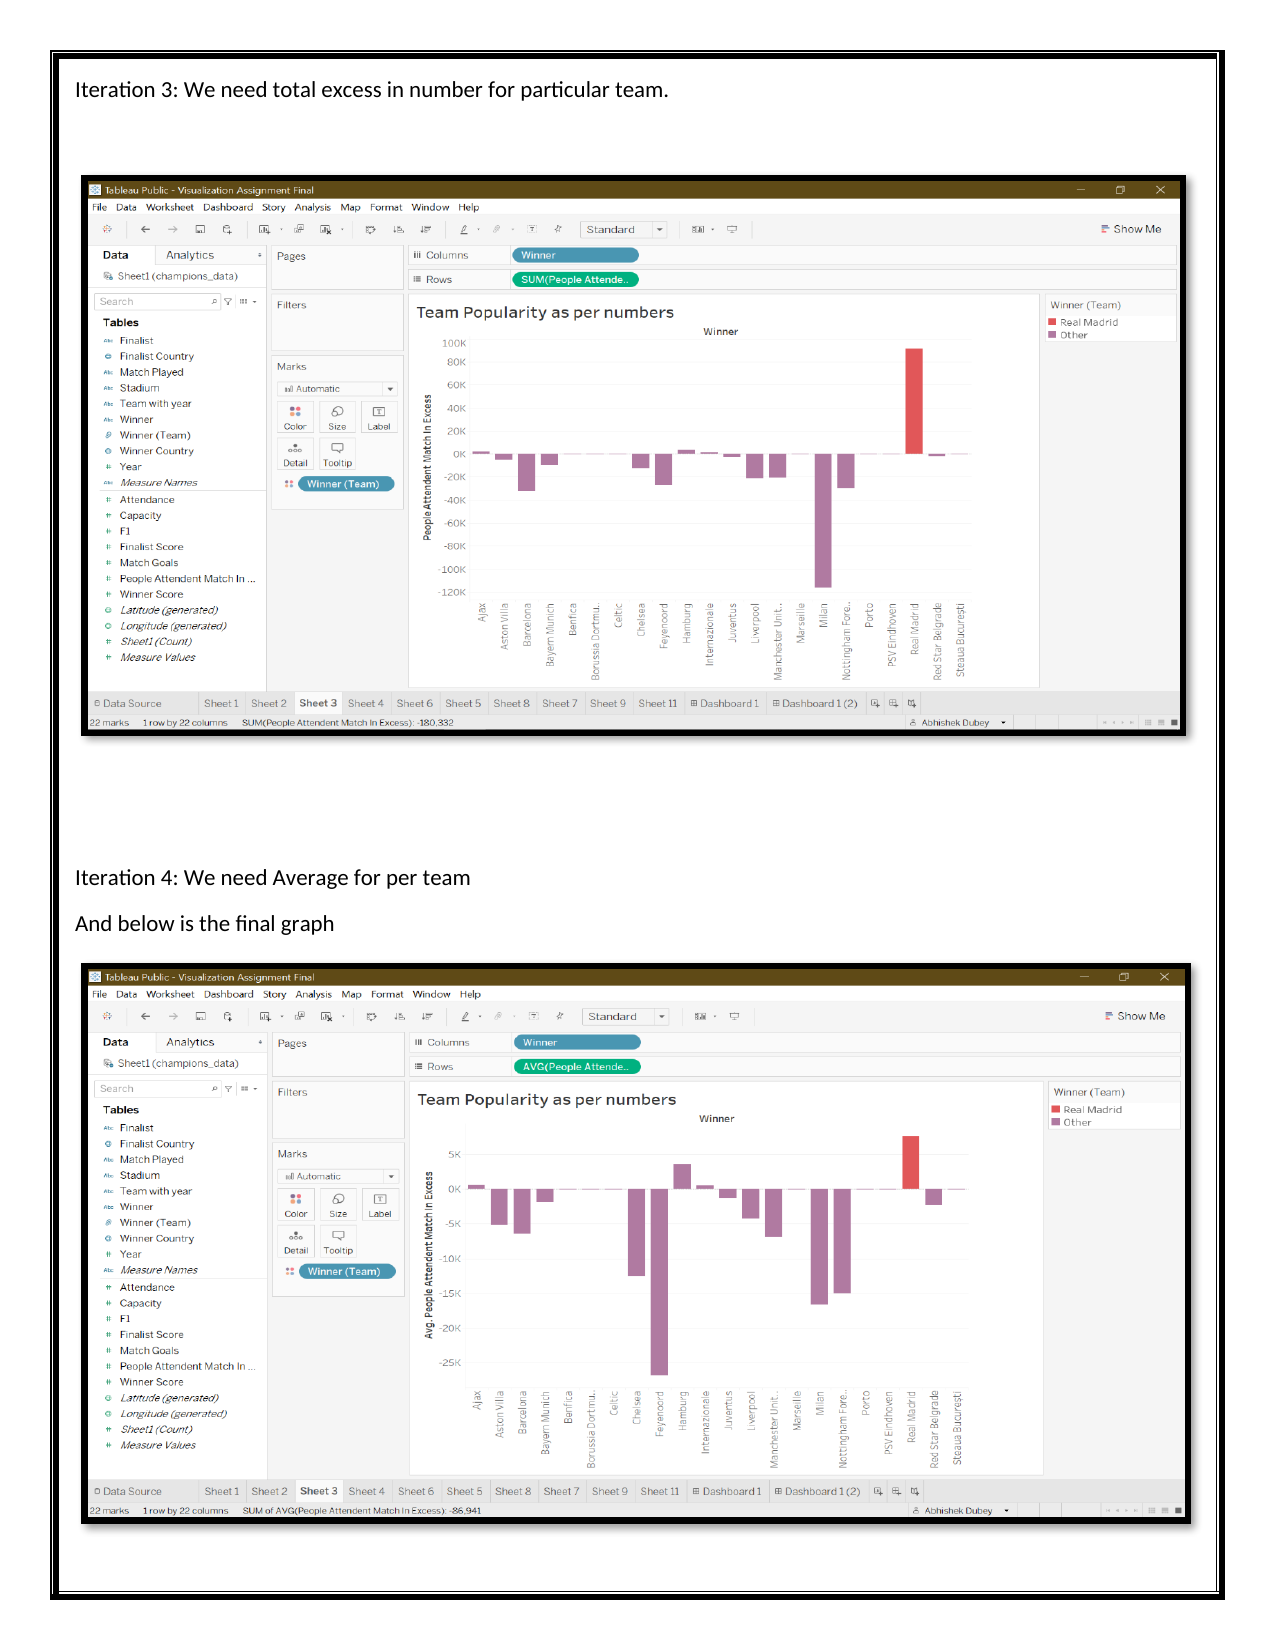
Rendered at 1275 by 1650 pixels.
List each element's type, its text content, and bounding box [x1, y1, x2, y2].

picture [88, 969, 1185, 1517]
text And below is the final graph [75, 909, 1200, 938]
picture [88, 181, 1180, 730]
text Iteration 4: We need Average for per team [75, 863, 1200, 891]
text Iteration 3: We need total excess in number for particular team. [75, 75, 1200, 103]
